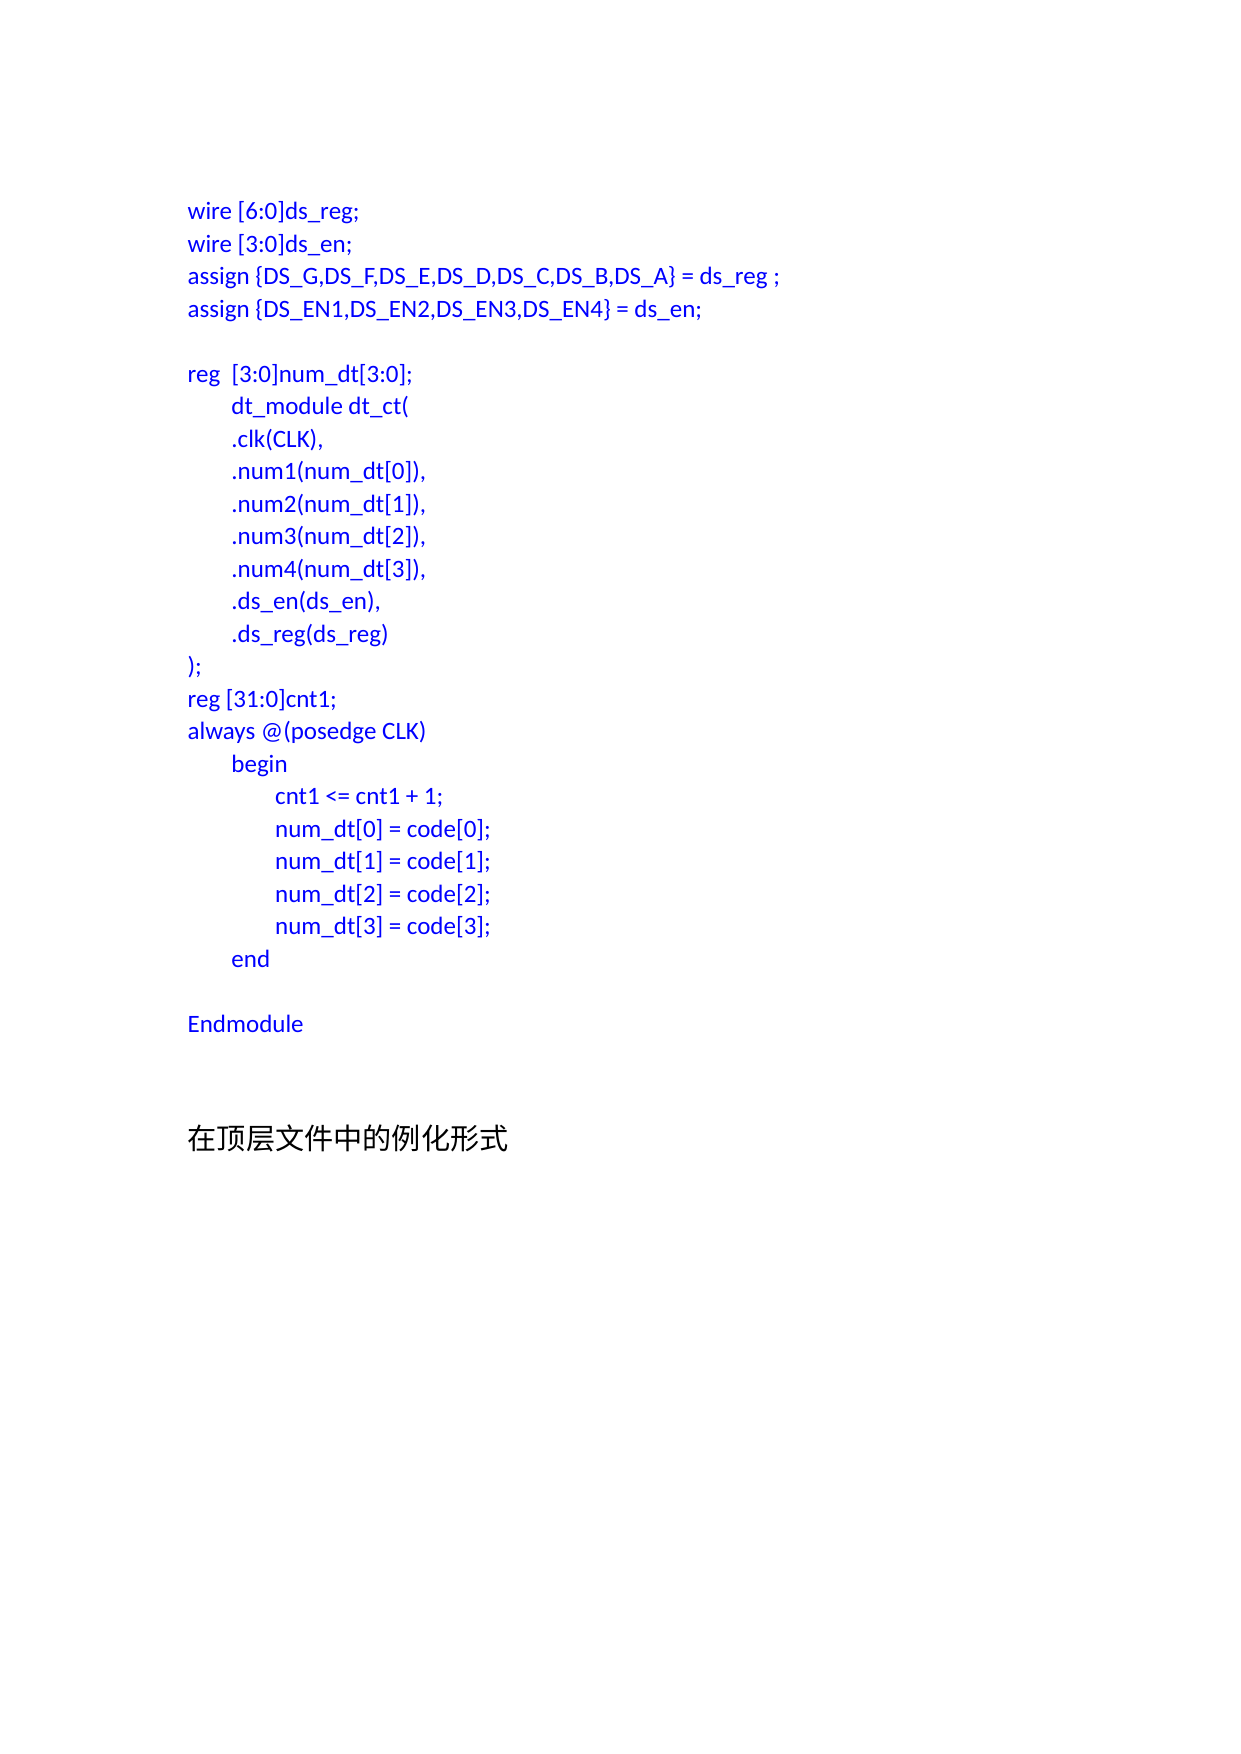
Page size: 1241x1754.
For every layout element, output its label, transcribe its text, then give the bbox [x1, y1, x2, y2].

list 在顶层文件中的例化形式 [187, 1104, 1053, 1169]
list cnt1 <= cnt1 + 1; [187, 779, 1053, 812]
list .num4(num_dt[3]), [187, 552, 1053, 584]
list num_dt[1] = code[1]; [187, 844, 1053, 877]
list .num1(num_dt[0]), [187, 454, 1053, 487]
list dt_module dt_ct( [187, 389, 1053, 422]
list wire [6:0]ds_reg; [187, 194, 1053, 227]
list .num2(num_dt[1]), [187, 487, 1053, 519]
list num_dt[0] = code[0]; [187, 812, 1053, 844]
list reg [3:0]num_dt[3:0]; [187, 357, 1053, 389]
list .clk(CLK), [187, 422, 1053, 454]
list always @(posedge CLK) [187, 714, 1053, 747]
list begin [187, 747, 1053, 779]
list Endmodule [187, 1007, 1053, 1039]
list assign {DS_EN1,DS_EN2,DS_EN3,DS_EN4} = ds_en; [187, 292, 1053, 324]
list .num3(num_dt[2]), [187, 519, 1053, 552]
list .ds_reg(ds_reg) [187, 617, 1053, 649]
list wire [3:0]ds_en; [187, 227, 1053, 259]
list num_dt[2] = code[2]; [187, 877, 1053, 909]
list ); [187, 649, 1053, 682]
list end [187, 942, 1053, 974]
list assign {DS_G,DS_F,DS_E,DS_D,DS_C,DS_B,DS_A} = ds_reg ; [187, 259, 1053, 292]
list reg [31:0]cnt1; [187, 682, 1053, 714]
list .ds_en(ds_en), [187, 584, 1053, 617]
list num_dt[3] = code[3]; [187, 909, 1053, 942]
